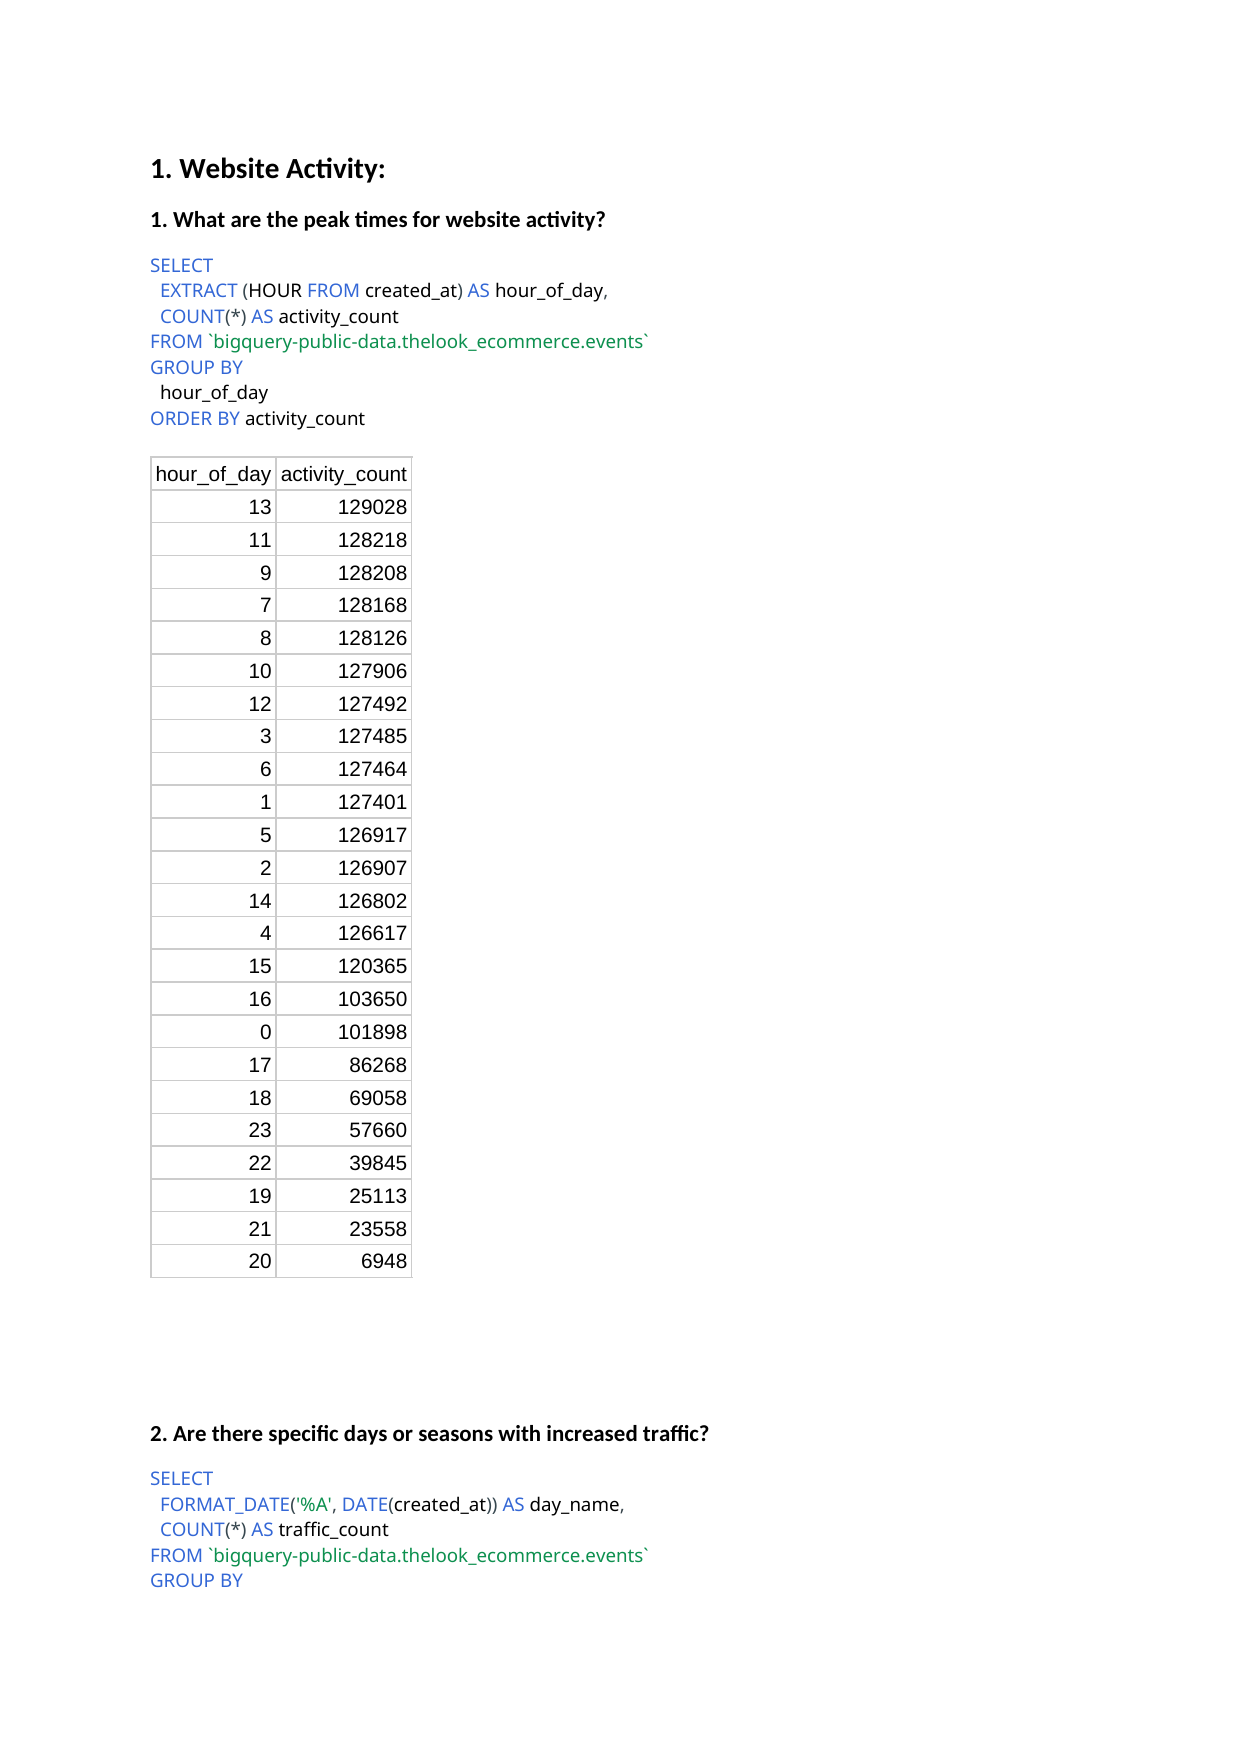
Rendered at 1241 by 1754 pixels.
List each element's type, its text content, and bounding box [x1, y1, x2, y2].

table_cell 120365 [277, 950, 411, 981]
table_header hour_of_day [152, 458, 275, 489]
table_cell 127401 [277, 786, 411, 817]
text SELECT [150, 1466, 1090, 1491]
table_header activity_count [277, 458, 411, 489]
table_cell 2 [152, 852, 275, 883]
table_cell 3 [152, 720, 275, 751]
table_cell 127485 [277, 720, 411, 751]
text GROUP BY [150, 1568, 1090, 1593]
table_cell 21 [152, 1212, 275, 1244]
text hour_of_day [150, 379, 1090, 405]
table_cell 128168 [277, 589, 411, 620]
table_cell 12 [152, 687, 275, 719]
table_cell 128218 [277, 523, 411, 554]
text EXTRACT (HOUR FROM created_at) AS hour_of_day, [150, 277, 1090, 303]
table_cell 5 [152, 819, 275, 850]
text FROM `bigquery-public-data.thelook_ecommerce.events` [150, 1542, 1090, 1568]
table_cell 128208 [277, 556, 411, 587]
table_cell 15 [152, 950, 275, 981]
table_cell 17 [152, 1048, 275, 1079]
table_cell 86268 [277, 1048, 411, 1079]
table_cell 13 [152, 491, 275, 522]
text FORMAT_DATE('%A', DATE(created_at)) AS day_name, [150, 1491, 1090, 1517]
table_cell 69058 [277, 1081, 411, 1112]
text FROM `bigquery-public-data.thelook_ecommerce.events` [150, 328, 1090, 354]
table_cell 25113 [277, 1180, 411, 1211]
table_cell 16 [152, 983, 275, 1014]
table_cell 9 [152, 556, 275, 587]
table_cell 39845 [277, 1147, 411, 1178]
text 1. Website Activity: [150, 150, 1090, 186]
text GROUP BY [150, 354, 1090, 379]
table_cell 20 [152, 1245, 275, 1276]
text COUNT(*) AS traffic_count [150, 1517, 1090, 1542]
table_cell 101898 [277, 1016, 411, 1047]
table_cell 10 [152, 655, 275, 686]
table_cell 14 [152, 884, 275, 916]
text SELECT [150, 252, 1090, 277]
table_cell 126617 [277, 917, 411, 948]
table_cell 4 [152, 917, 275, 948]
table_cell 22 [152, 1147, 275, 1178]
table_cell 18 [152, 1081, 275, 1112]
table_cell 6 [152, 753, 275, 784]
table_cell 126802 [277, 884, 411, 916]
text ORDER BY activity_count [150, 405, 1090, 431]
table_cell 19 [152, 1180, 275, 1211]
table_cell 7 [152, 589, 275, 620]
text 1. What are the peak times for website activity? [150, 205, 1090, 233]
table_cell 23 [152, 1114, 275, 1145]
table_cell 128126 [277, 622, 411, 653]
table_cell 126907 [277, 852, 411, 883]
table_cell 11 [152, 523, 275, 554]
table_cell 127492 [277, 687, 411, 719]
table_cell 8 [152, 622, 275, 653]
table_cell 23558 [277, 1212, 411, 1244]
text COUNT(*) AS activity_count [150, 303, 1090, 328]
table_cell 57660 [277, 1114, 411, 1145]
text 2. Are there specific days or seasons with increased traffic? [150, 1419, 1090, 1447]
table_cell 1 [152, 786, 275, 817]
table_cell 129028 [277, 491, 411, 522]
table_cell 103650 [277, 983, 411, 1014]
table_cell 127464 [277, 753, 411, 784]
table_cell 6948 [277, 1245, 411, 1276]
table_cell 126917 [277, 819, 411, 850]
table_cell 0 [152, 1016, 275, 1047]
table_cell 127906 [277, 655, 411, 686]
